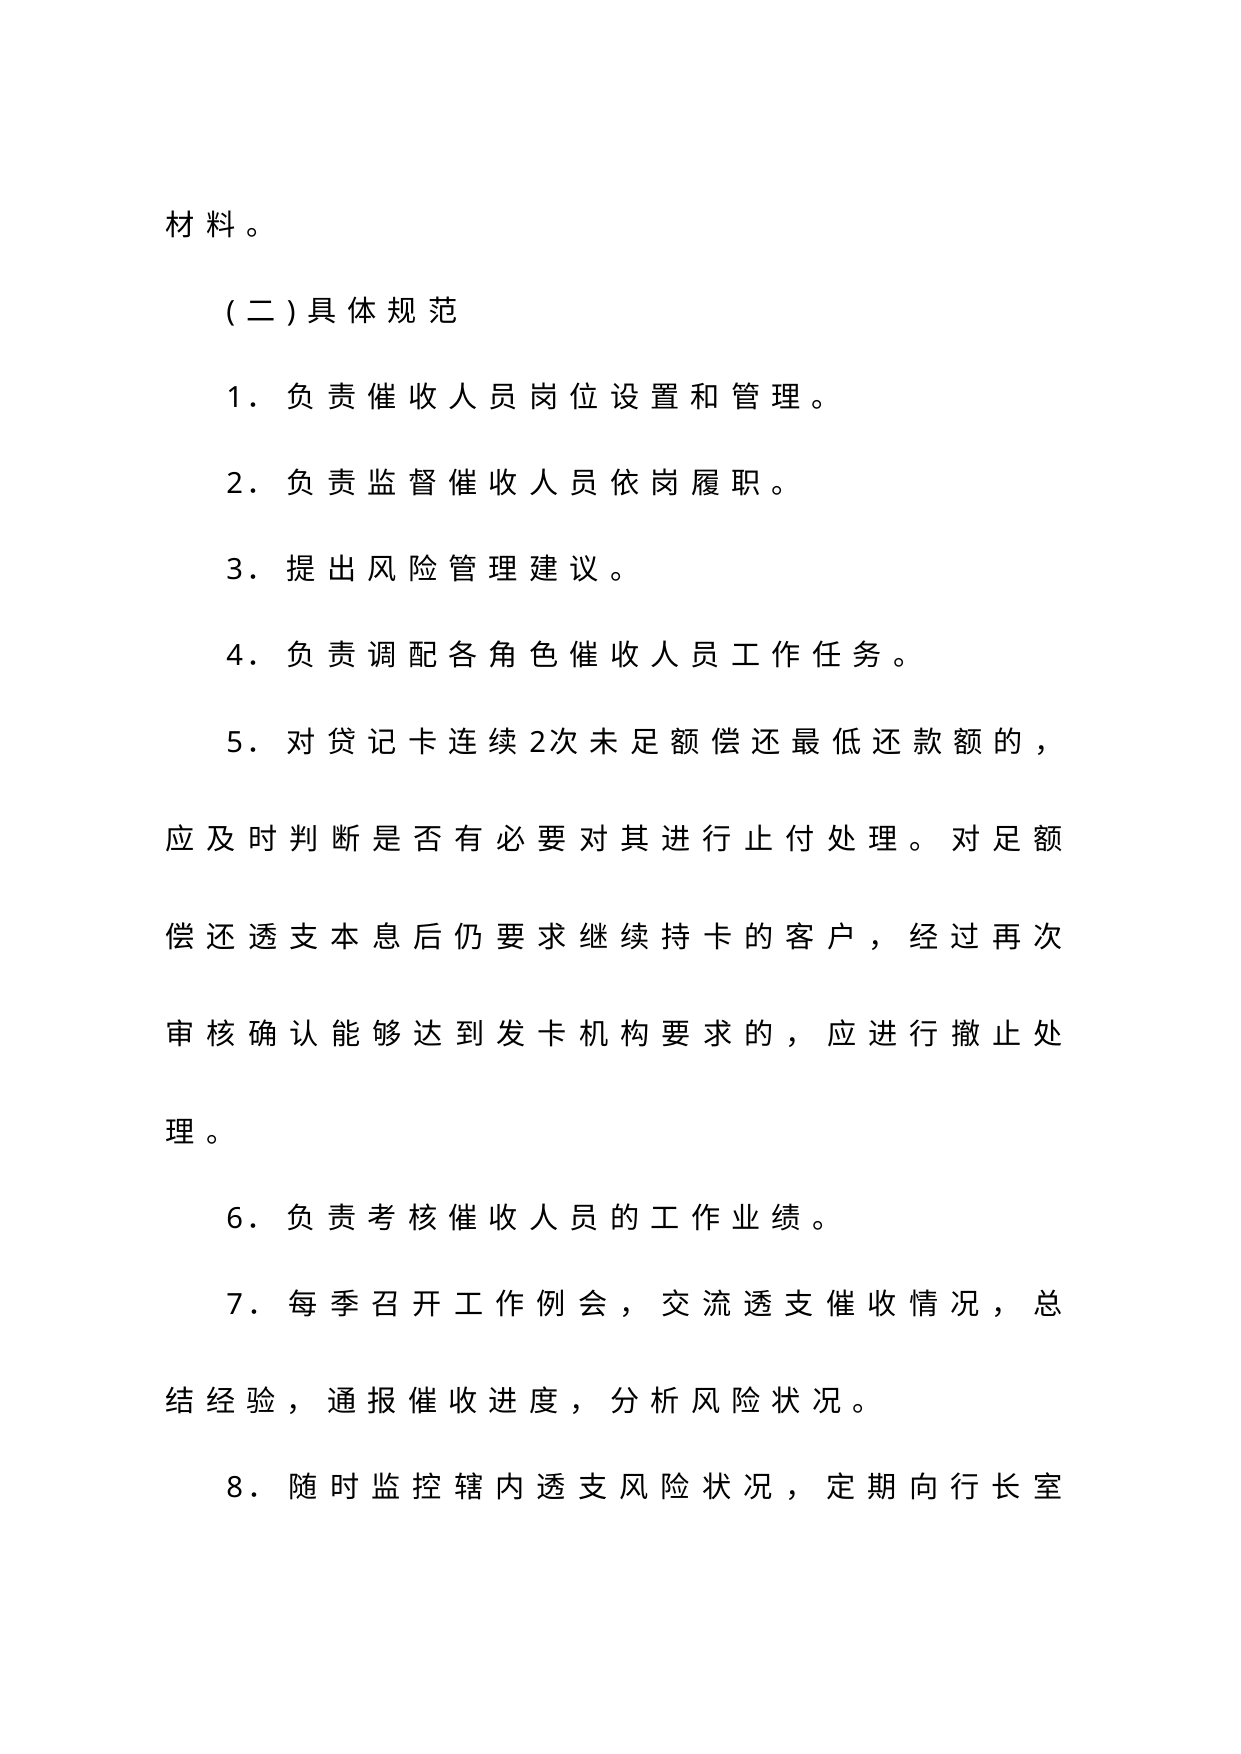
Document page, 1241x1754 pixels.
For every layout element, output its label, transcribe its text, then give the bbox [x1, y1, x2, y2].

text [165, 190, 1075, 255]
text 3．提出风险管理建议。 [165, 534, 1075, 599]
text 2．负责监督催收人员依岗履职。 [165, 448, 1075, 513]
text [165, 1453, 1075, 1518]
text (二)具体规范 [165, 276, 1075, 341]
text 4．负责调配各角色催收人员工作任务。 [165, 621, 1075, 686]
text 7．每季召开工作例会，交流透支催收情况，总结经验，通报催收进度，分析风险状况。 [165, 1269, 1075, 1432]
text 6．负责考核催收人员的工作业绩。 [165, 1183, 1075, 1248]
text 5．对贷记卡连续2次未足额偿还最低还款额的，应及时判断是否有必要对其进行止付处理。对足额偿还透支本息后仍要求继续持卡的客户，经过再次审核确认能够达到发卡机构要求的，应进行撤止处理。 [165, 707, 1075, 1162]
text 1．负责催收人员岗位设置和管理。 [165, 362, 1075, 427]
